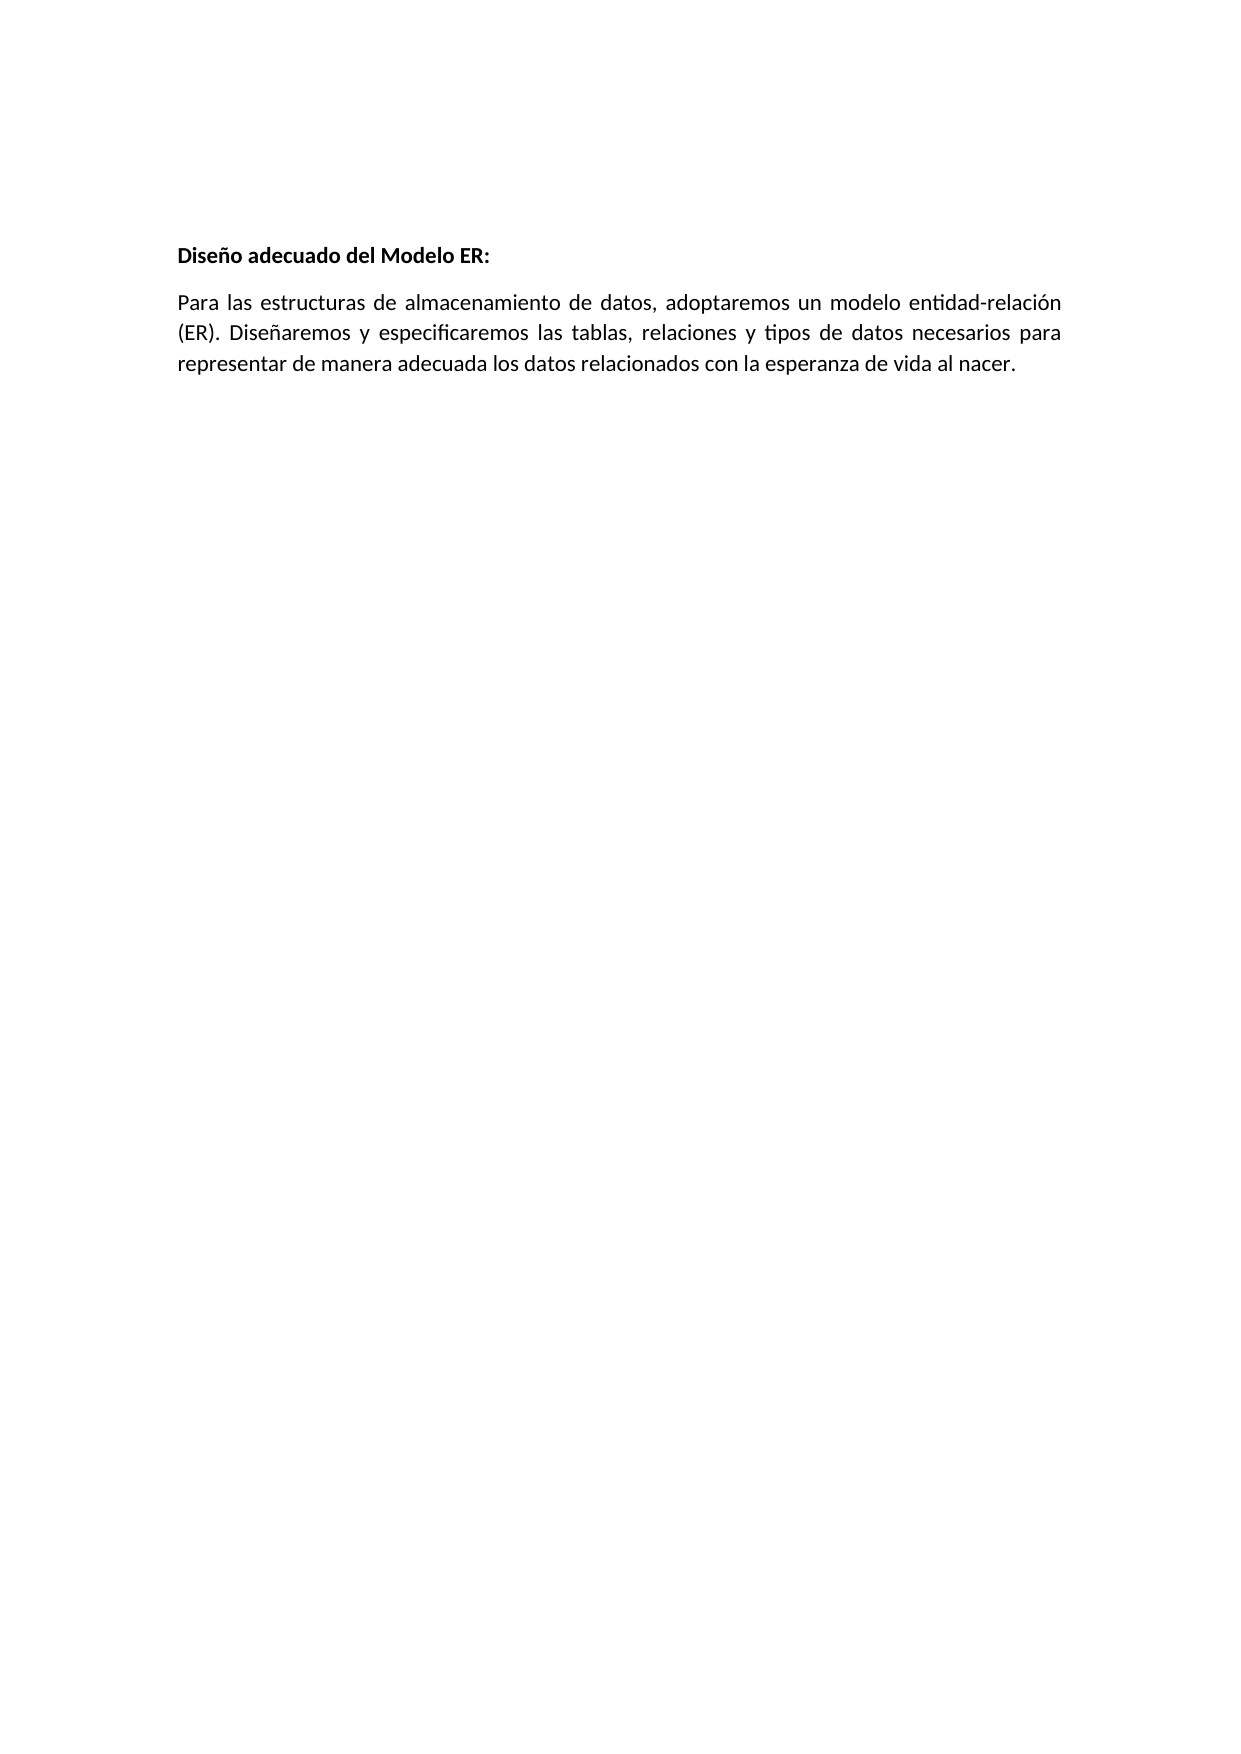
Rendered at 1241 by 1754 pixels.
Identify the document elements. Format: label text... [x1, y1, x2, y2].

text Diseño adecuado del Modelo ER: [177, 241, 1063, 269]
text Para las estructuras de almacenamiento de datos, adoptaremos un modelo entidad-relación (ER). Diseñaremos y especificaremos las tablas, relaciones y tipos de datos necesarios para representar de manera adecuada los datos relacionados con la esperanza de vida al nacer. [177, 288, 1063, 377]
